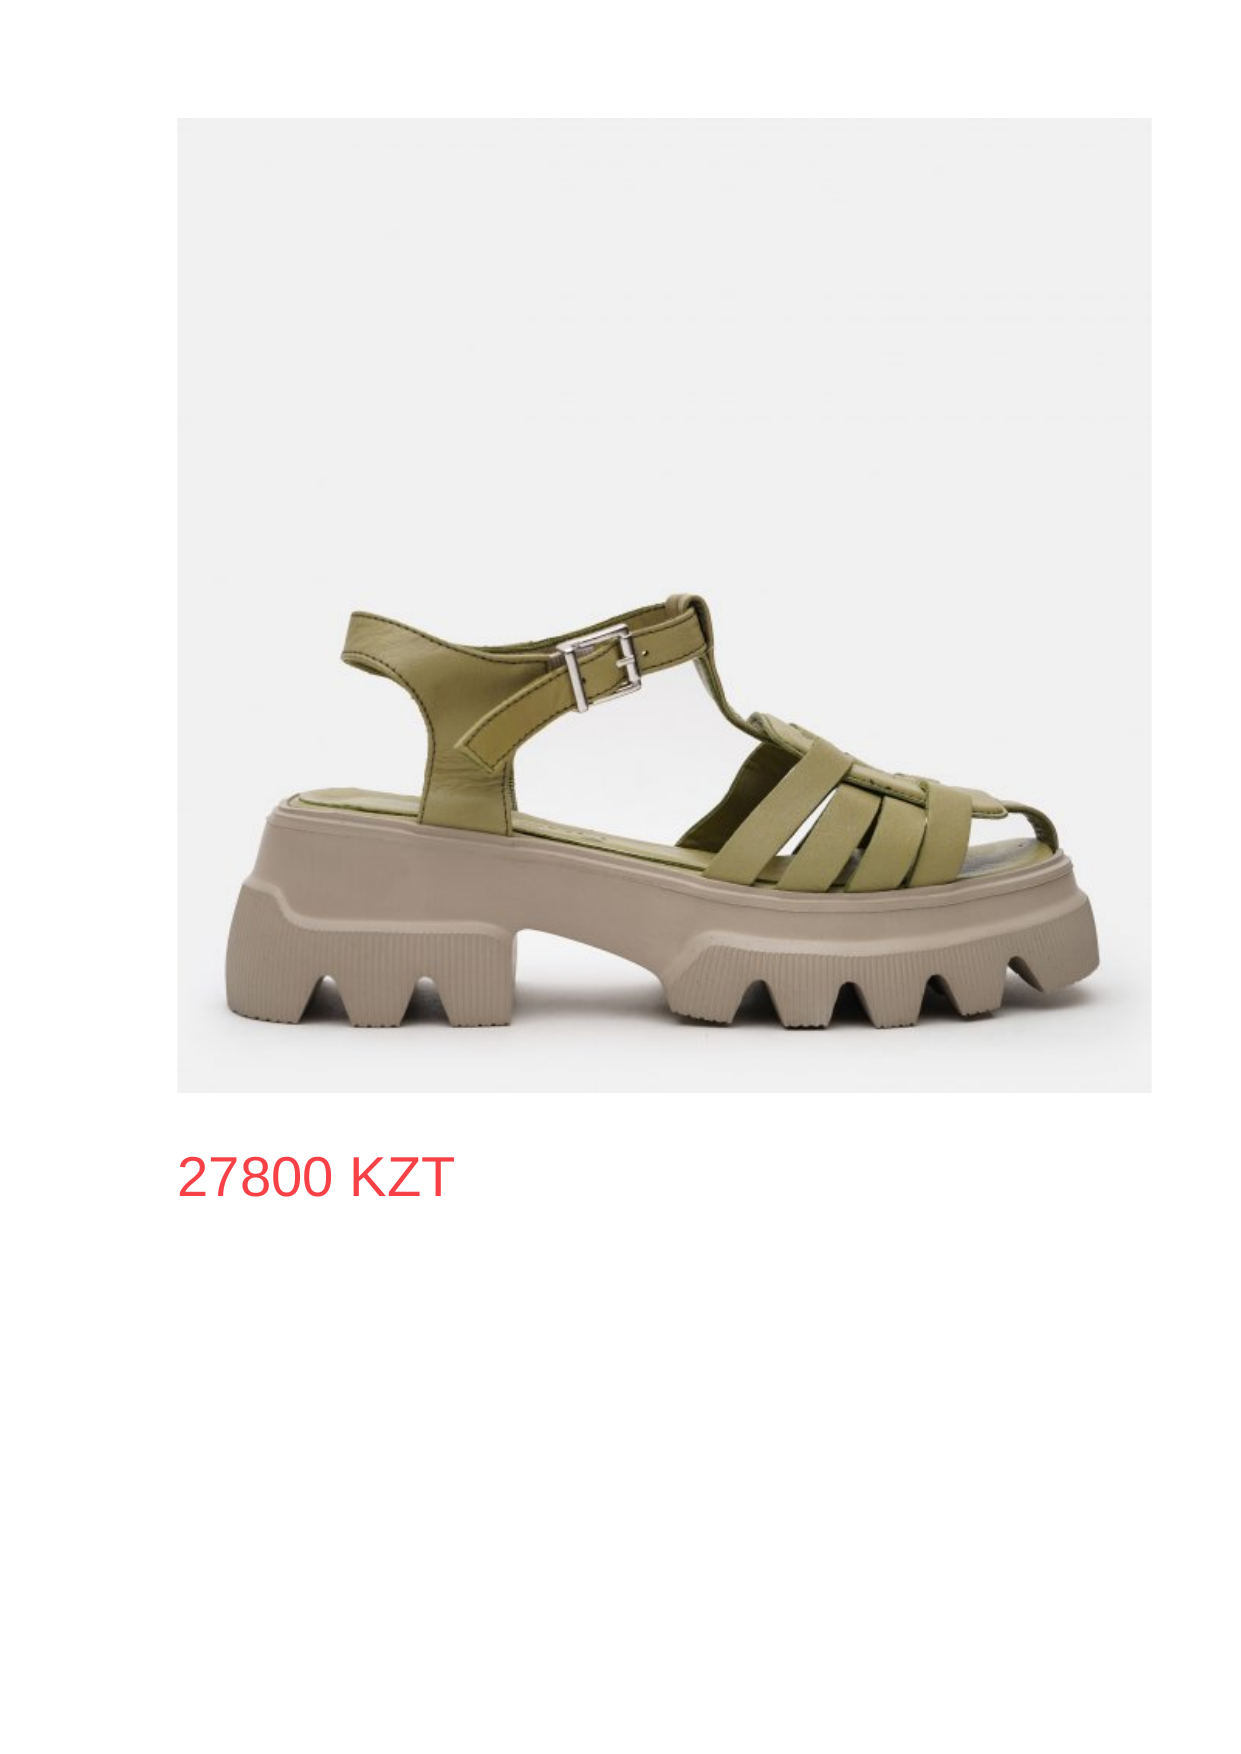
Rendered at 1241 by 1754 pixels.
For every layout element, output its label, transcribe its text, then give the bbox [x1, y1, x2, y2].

picture [177, 118, 1152, 1093]
text 27800 KZT [177, 1144, 1152, 1208]
